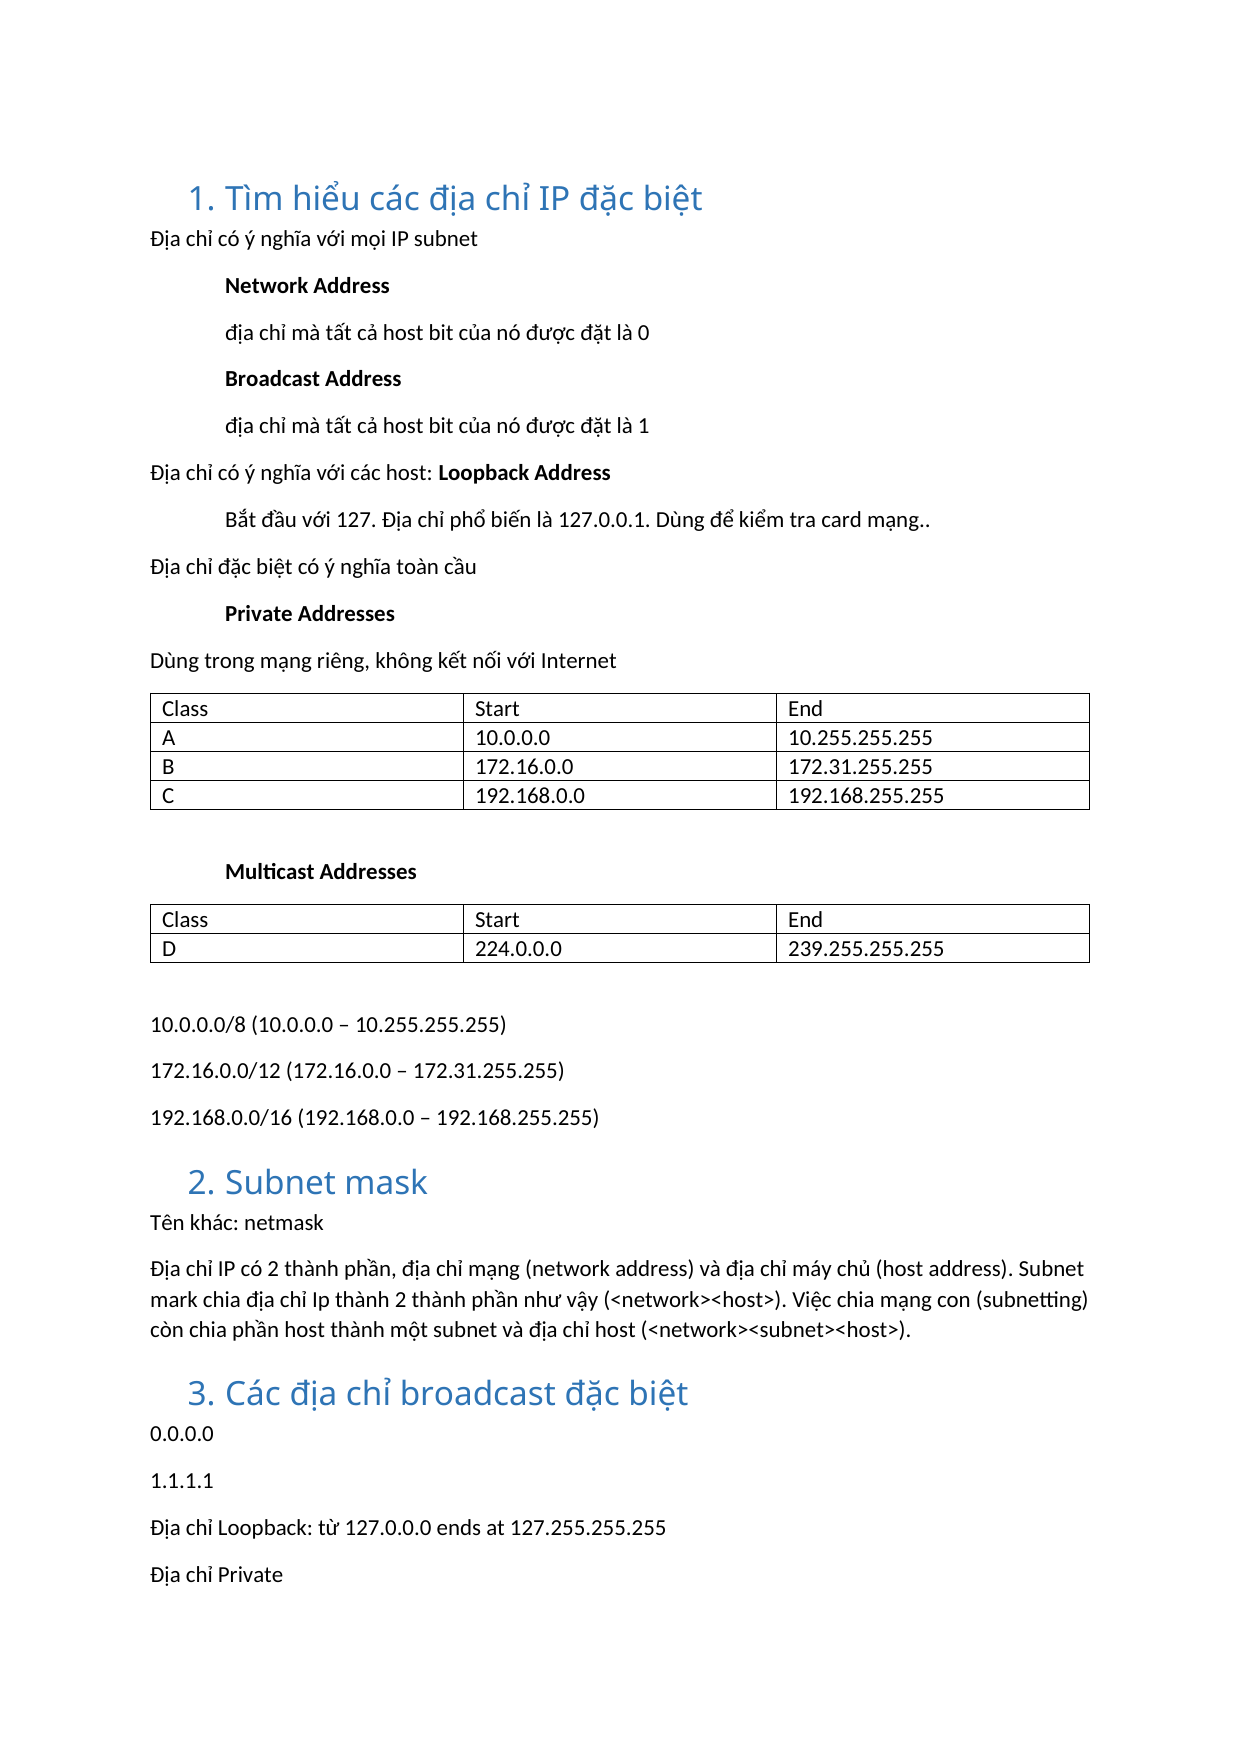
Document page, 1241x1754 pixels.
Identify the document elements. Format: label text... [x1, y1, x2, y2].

text Địa chỉ Loopback: từ 127.0.0.0 ends at 127.255.255.255 [150, 1513, 1090, 1541]
table_header End [777, 905, 1089, 933]
table_cell C [151, 781, 463, 809]
text Bắt đầu với 127. Địa chỉ phổ biến là 127.0.0.1. Dùng để kiểm tra card mạng.. [150, 505, 1090, 533]
table_header Start [464, 905, 776, 933]
text Broadcast Address [150, 364, 1090, 393]
text 0.0.0.0 [150, 1419, 1090, 1447]
text Địa chỉ đặc biệt có ý nghĩa toàn cầu [150, 552, 1090, 580]
text Địa chỉ IP có 2 thành phần, địa chỉ mạng (network address) và địa chỉ máy chủ (host address). Subnet mark chia địa chỉ Ip thành 2 thành phần như vậy (<network><host>). Việc chia mạng con (subnetting) còn chia phần host thành một subnet và địa chỉ host (<network><subnet><host>). [150, 1254, 1090, 1343]
text 172.16.0.0/12 (172.16.0.0 – 172.31.255.255) [150, 1057, 1090, 1085]
text địa chỉ mà tất cả host bit của nó được đặt là 1 [150, 411, 1090, 439]
text Địa chỉ Private [150, 1560, 1090, 1588]
text 1.1.1.1 [150, 1466, 1090, 1494]
table_cell B [151, 752, 463, 780]
table_cell 172.31.255.255 [777, 752, 1089, 780]
text Multicast Addresses [150, 857, 1090, 885]
table_cell 10.255.255.255 [777, 723, 1089, 751]
table_header Class [151, 905, 463, 933]
text Private Addresses [150, 599, 1090, 627]
text Tên khác: netmask [150, 1208, 1090, 1236]
text Dùng trong mạng riêng, không kết nối với Internet [150, 646, 1090, 674]
table_cell D [151, 934, 463, 962]
subtitle Tìm hiểu các địa chỉ IP đặc biệt [187, 175, 1090, 220]
text Network Address [150, 271, 1090, 299]
table_header Class [151, 694, 463, 722]
table_header Start [464, 694, 776, 722]
table_cell 192.168.0.0 [464, 781, 776, 809]
table_cell 192.168.255.255 [777, 781, 1089, 809]
table_cell A [151, 723, 463, 751]
table_header End [777, 694, 1089, 722]
subtitle Các địa chỉ broadcast đặc biệt [187, 1370, 1090, 1416]
table_cell 10.0.0.0 [464, 723, 776, 751]
text Địa chỉ có ý nghĩa với các host: Loopback Address [150, 458, 1090, 486]
text Địa chỉ có ý nghĩa với mọi IP subnet [150, 224, 1090, 252]
text địa chỉ mà tất cả host bit của nó được đặt là 0 [150, 318, 1090, 346]
table_cell 239.255.255.255 [777, 934, 1089, 962]
table_cell 172.16.0.0 [464, 752, 776, 780]
table_cell 224.0.0.0 [464, 934, 776, 962]
text 192.168.0.0/16 (192.168.0.0 – 192.168.255.255) [150, 1103, 1090, 1132]
text 10.0.0.0/8 (10.0.0.0 – 10.255.255.255) [150, 1010, 1090, 1038]
subtitle Subnet mask [187, 1159, 1090, 1204]
